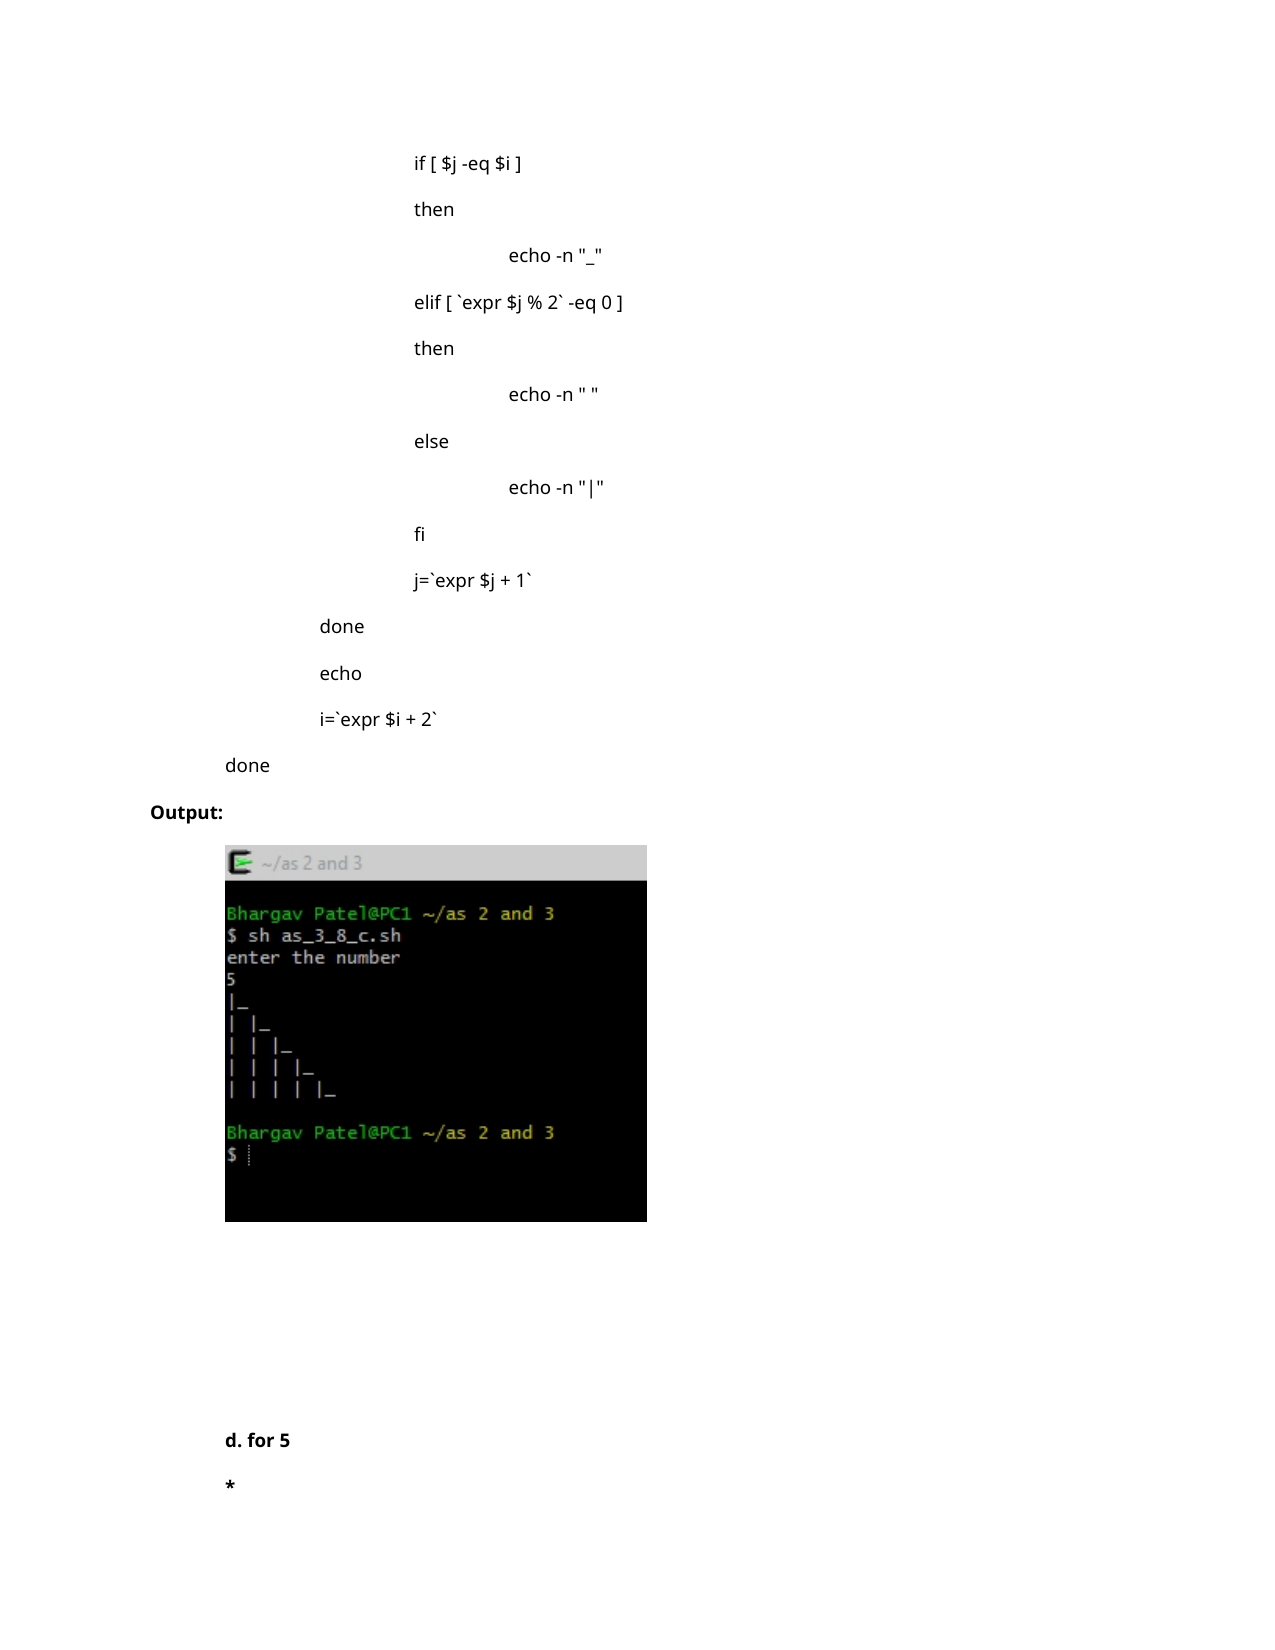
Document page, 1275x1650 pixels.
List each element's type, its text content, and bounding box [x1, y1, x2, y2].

text then [150, 196, 1125, 222]
text done [150, 613, 1125, 639]
text echo -n "_" [150, 243, 1125, 268]
text i=`expr $i + 2` [150, 706, 1125, 732]
text j=`expr $j + 1` [150, 567, 1125, 593]
text Output: [150, 799, 1125, 824]
text echo [150, 660, 1125, 685]
text done [150, 753, 1125, 778]
text echo -n " " [150, 382, 1125, 407]
text echo -n "|" [150, 474, 1125, 500]
text then [150, 335, 1125, 361]
text if [ $j -eq $i ] [150, 150, 1125, 176]
text d. for 5 [150, 1428, 1125, 1453]
text elif [ `expr $j % 2` -eq 0 ] [150, 289, 1125, 314]
text * [150, 1474, 1125, 1499]
text fi [150, 521, 1125, 546]
picture [225, 845, 647, 1222]
text else [150, 428, 1125, 454]
